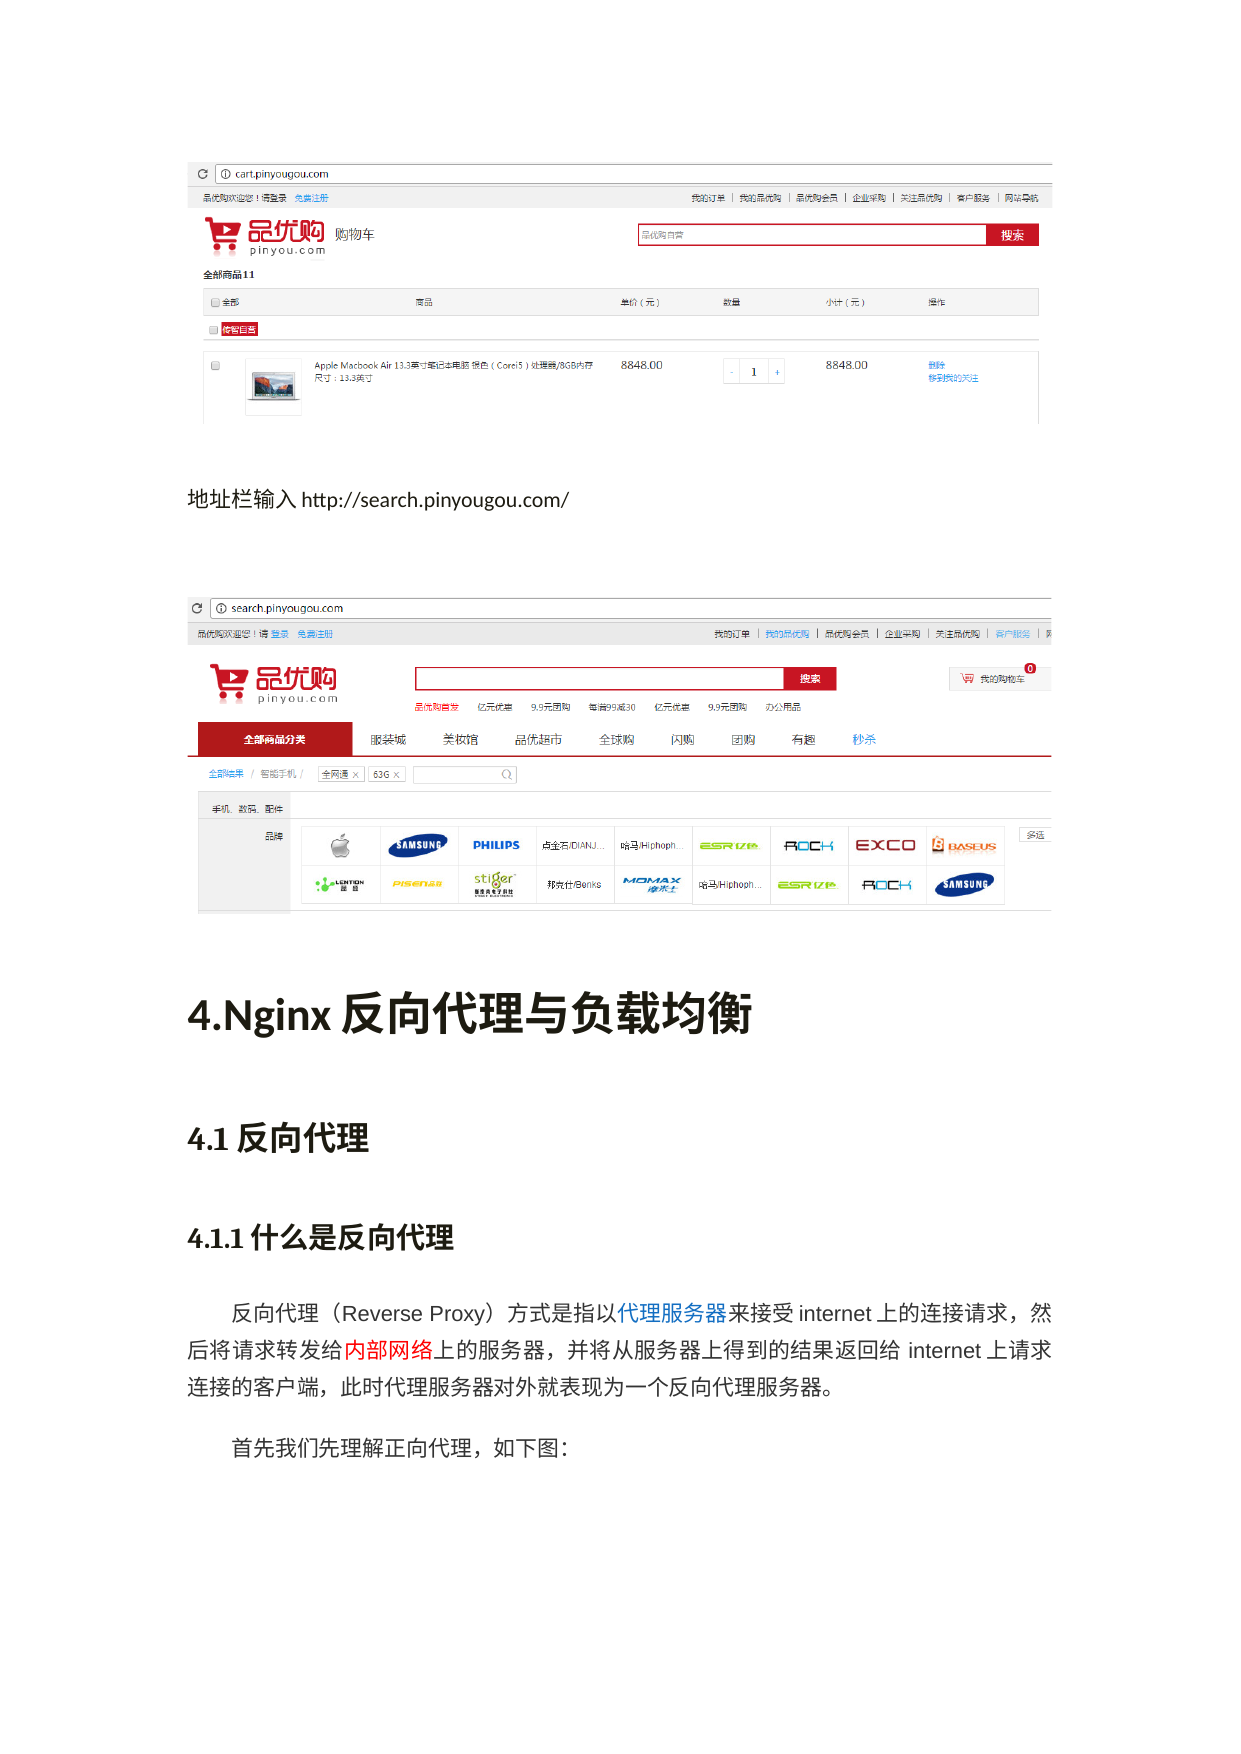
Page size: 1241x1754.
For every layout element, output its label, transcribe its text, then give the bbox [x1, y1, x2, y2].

text 4.Nginx反向代理与负载均衡 [187, 962, 1053, 1059]
text 首先我们先理解正向代理，如下图： [187, 1430, 1053, 1463]
text 地址栏输入http://search.pinyougou.com/ [187, 482, 1053, 514]
list 4.1.1 什么是反向代理 [187, 1203, 1053, 1268]
picture [187, 597, 1052, 914]
list 4.1 反向代理 [187, 1104, 1053, 1169]
picture [187, 162, 1053, 424]
text 反向代理（Reverse Proxy）方式是指以代理服务器来接受internet上的连接请求，然后将请求转发给内部网络上的服务器，并将从服务器上得到的结果返回给internet上请求连接的客户端，此时代理服务器对外就表现为一个反向代理服务器。 [187, 1295, 1053, 1402]
